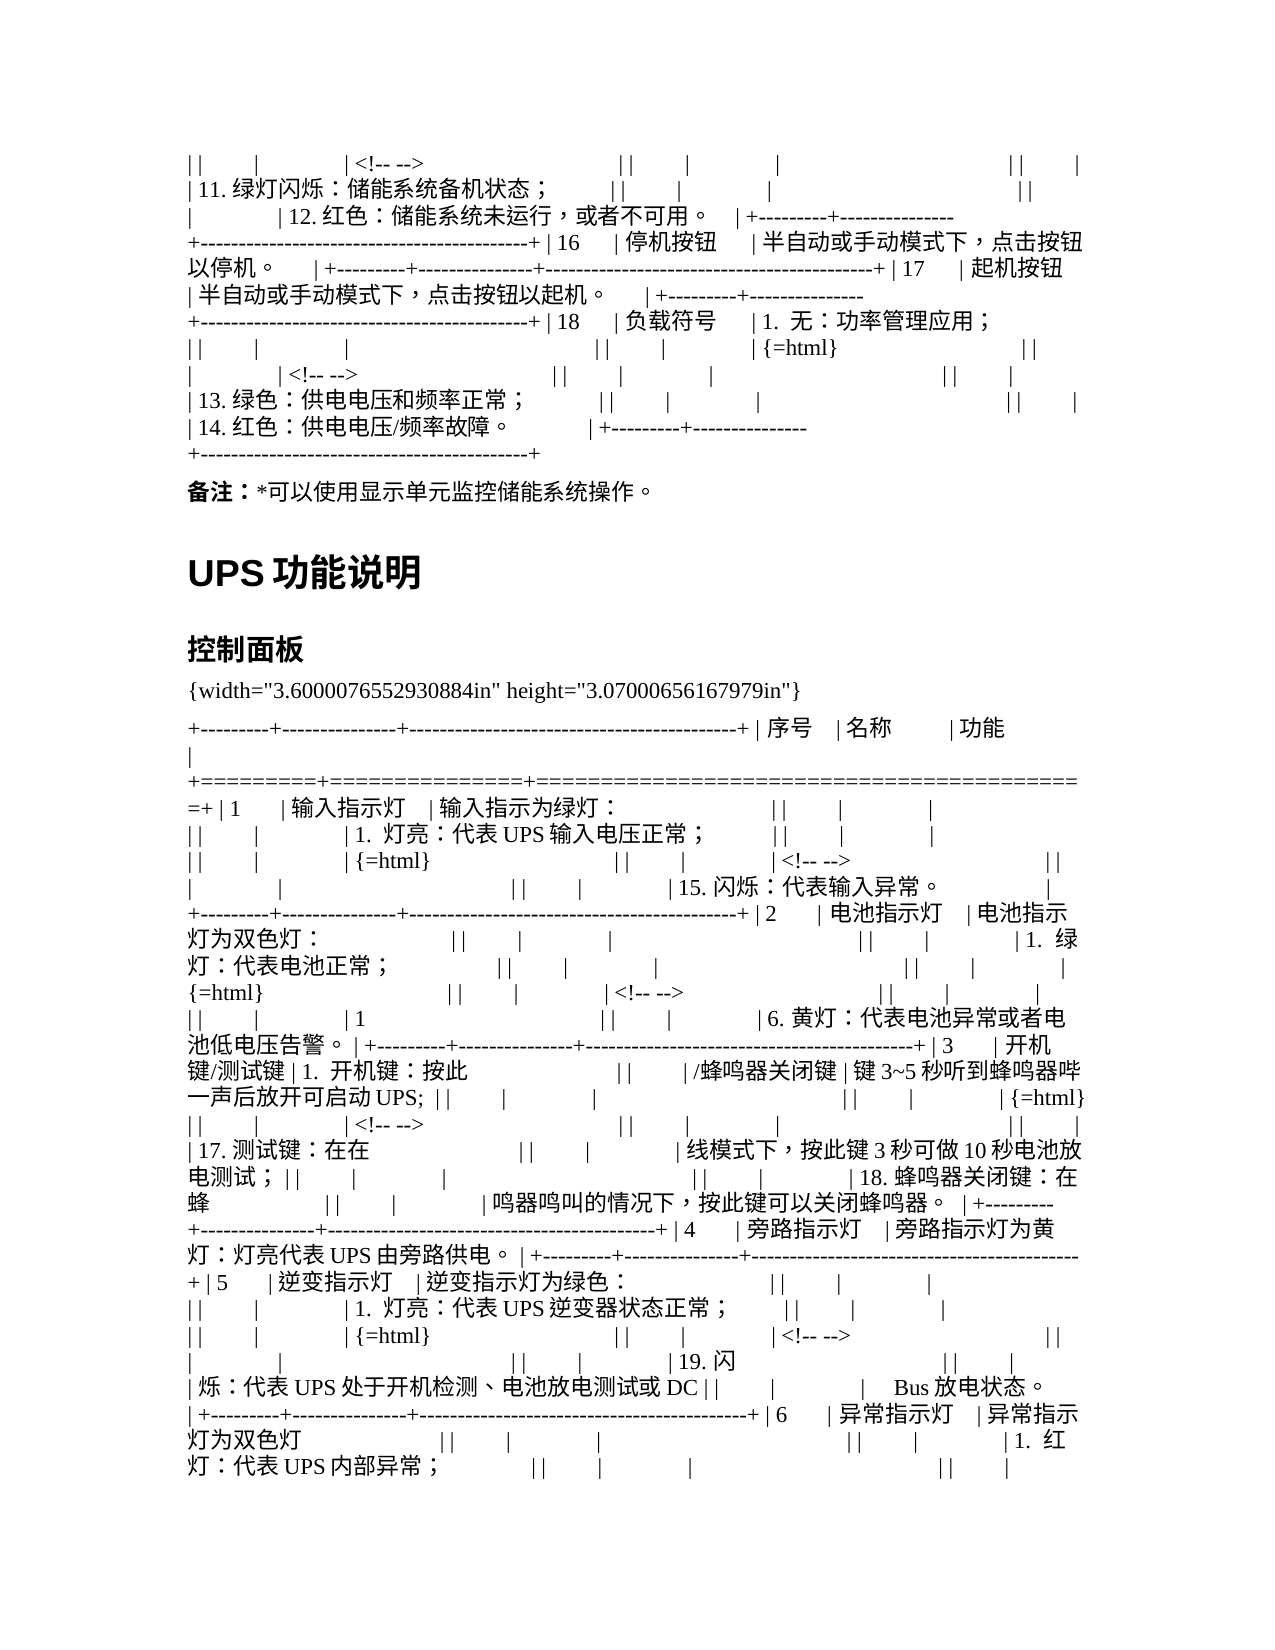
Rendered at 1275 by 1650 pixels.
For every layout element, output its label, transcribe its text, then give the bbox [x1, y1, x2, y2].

subtitle 控制面板 [187, 626, 1087, 668]
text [187, 150, 1087, 466]
text 备注：*可以使用显示单元监控储能系统操作。 [187, 479, 1087, 505]
subtitle UPS功能说明 [187, 543, 1087, 597]
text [187, 716, 1087, 1480]
text {width="3.6000076552930884in" height="3.07000656167979in"} [187, 677, 1087, 703]
